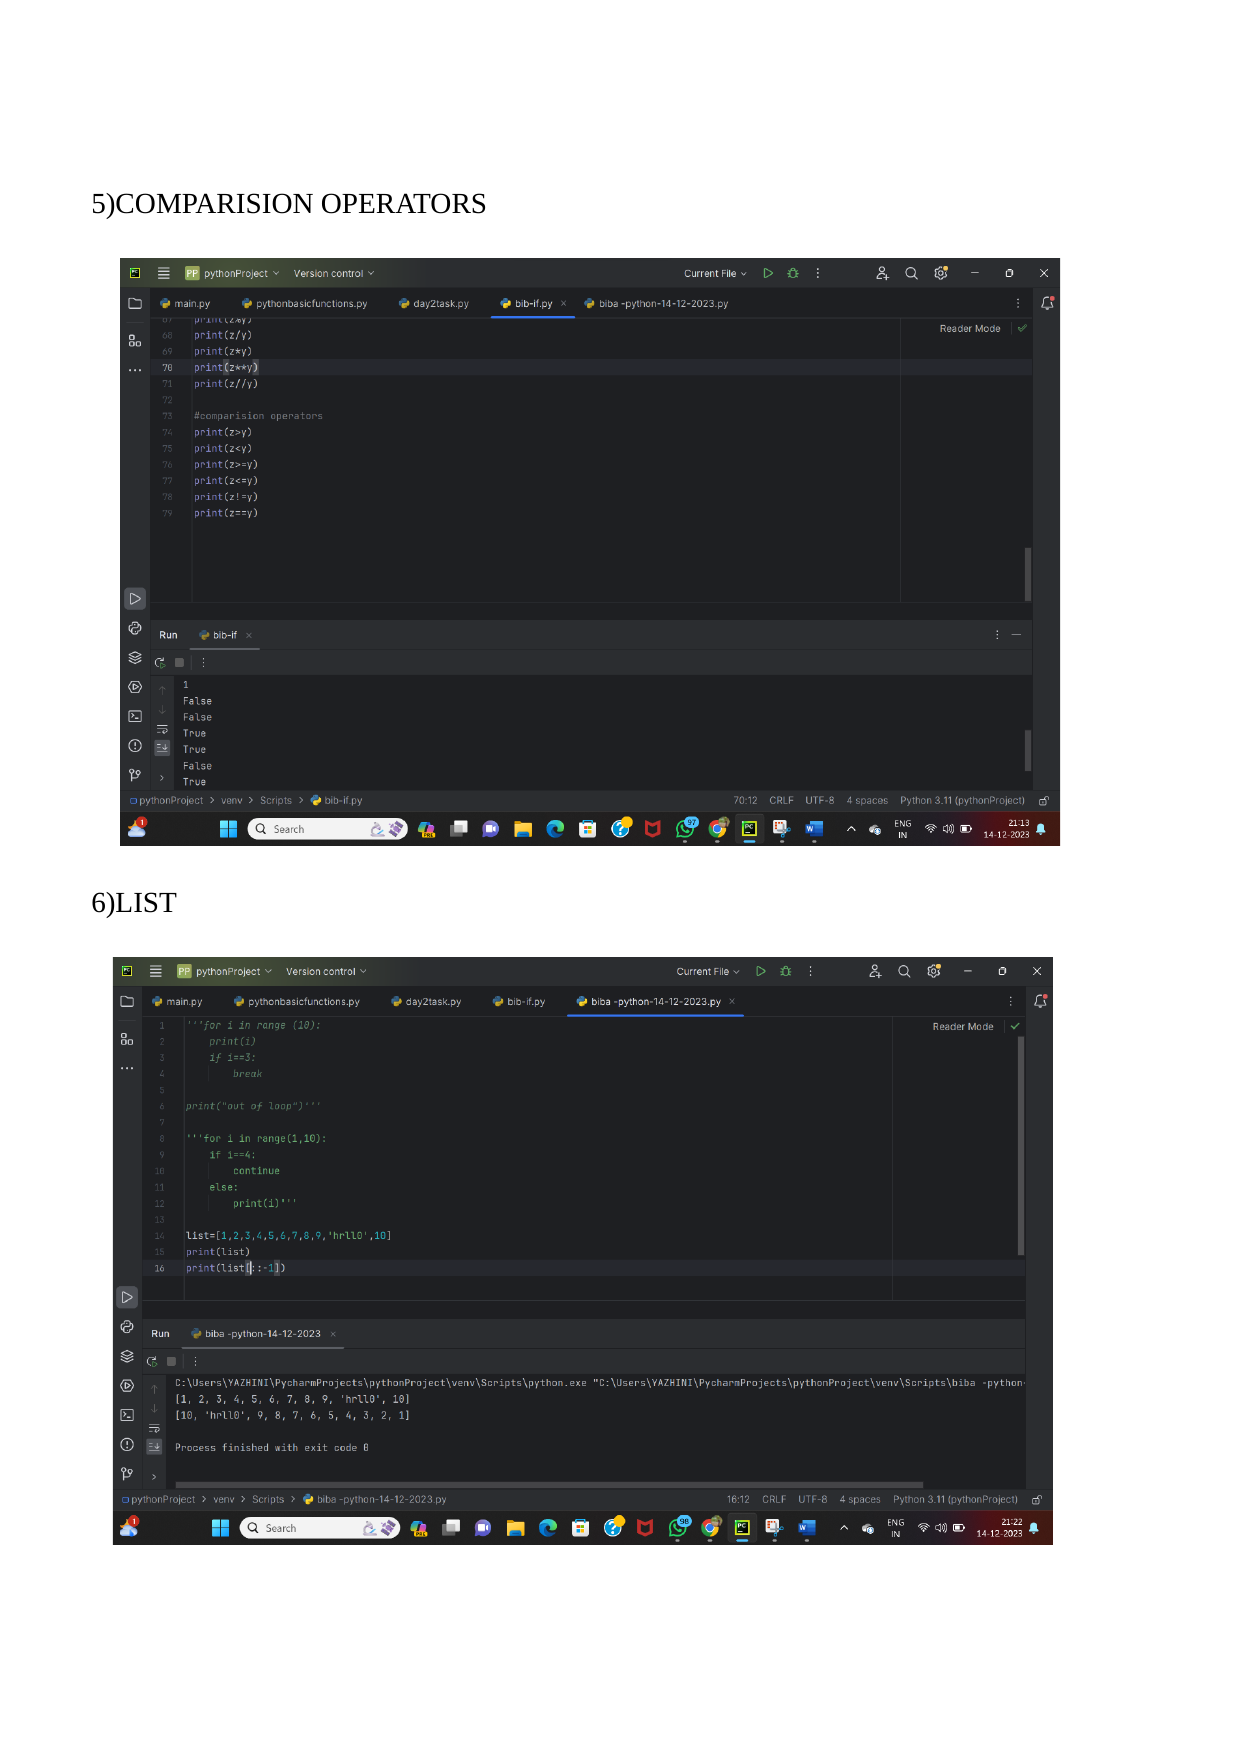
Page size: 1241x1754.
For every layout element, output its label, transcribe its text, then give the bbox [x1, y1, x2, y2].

list 6)LIST [91, 885, 1090, 918]
picture [120, 258, 1061, 846]
picture [112, 957, 1053, 1545]
list 5)COMPARISION OPERATORS [91, 186, 1090, 220]
